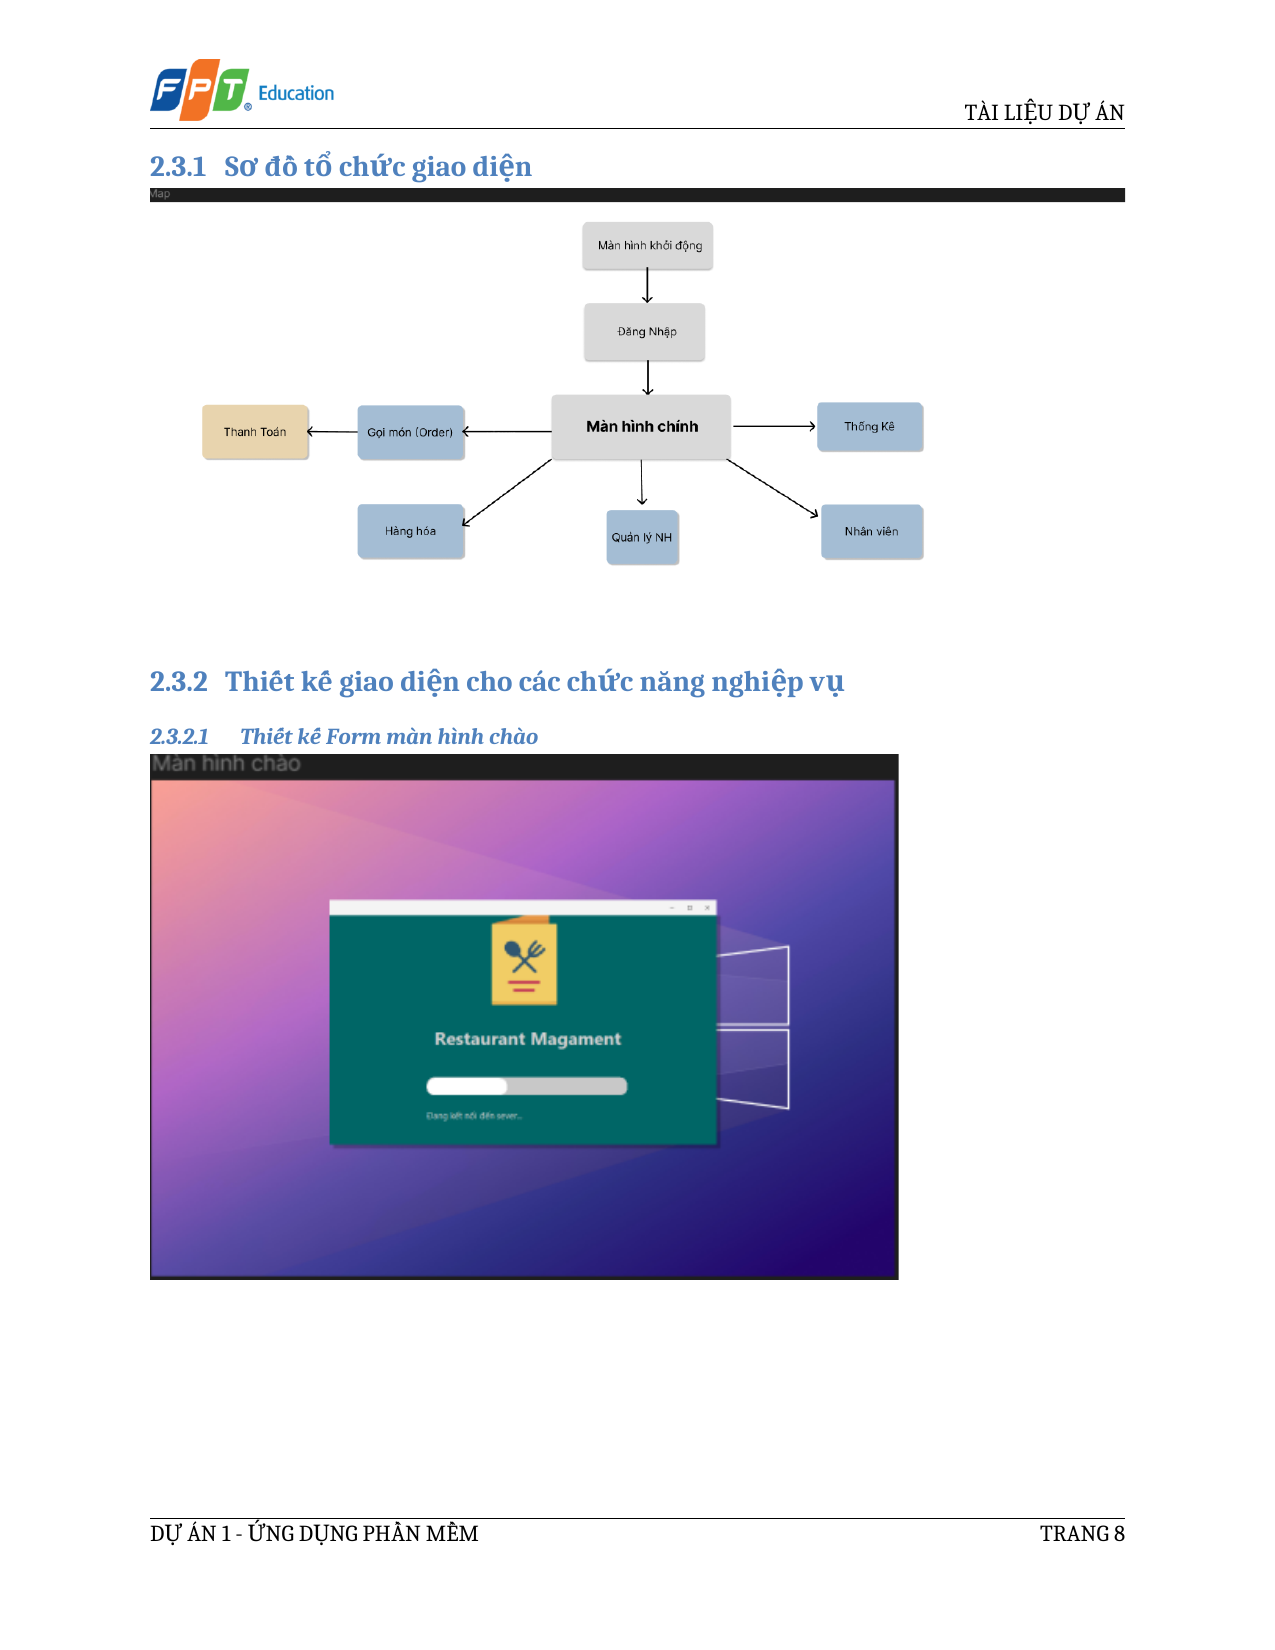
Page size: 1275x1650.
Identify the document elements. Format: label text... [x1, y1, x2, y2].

subtitle Sơ đồ tổ chức giao diện [150, 150, 1125, 183]
picture [150, 754, 899, 1280]
picture [150, 59, 336, 121]
subtitle Thiết kế Form màn hình chào [150, 724, 1125, 751]
subtitle Thiết kế giao diện cho các chức năng nghiệp vụ [150, 665, 1125, 698]
picture [150, 188, 1125, 640]
